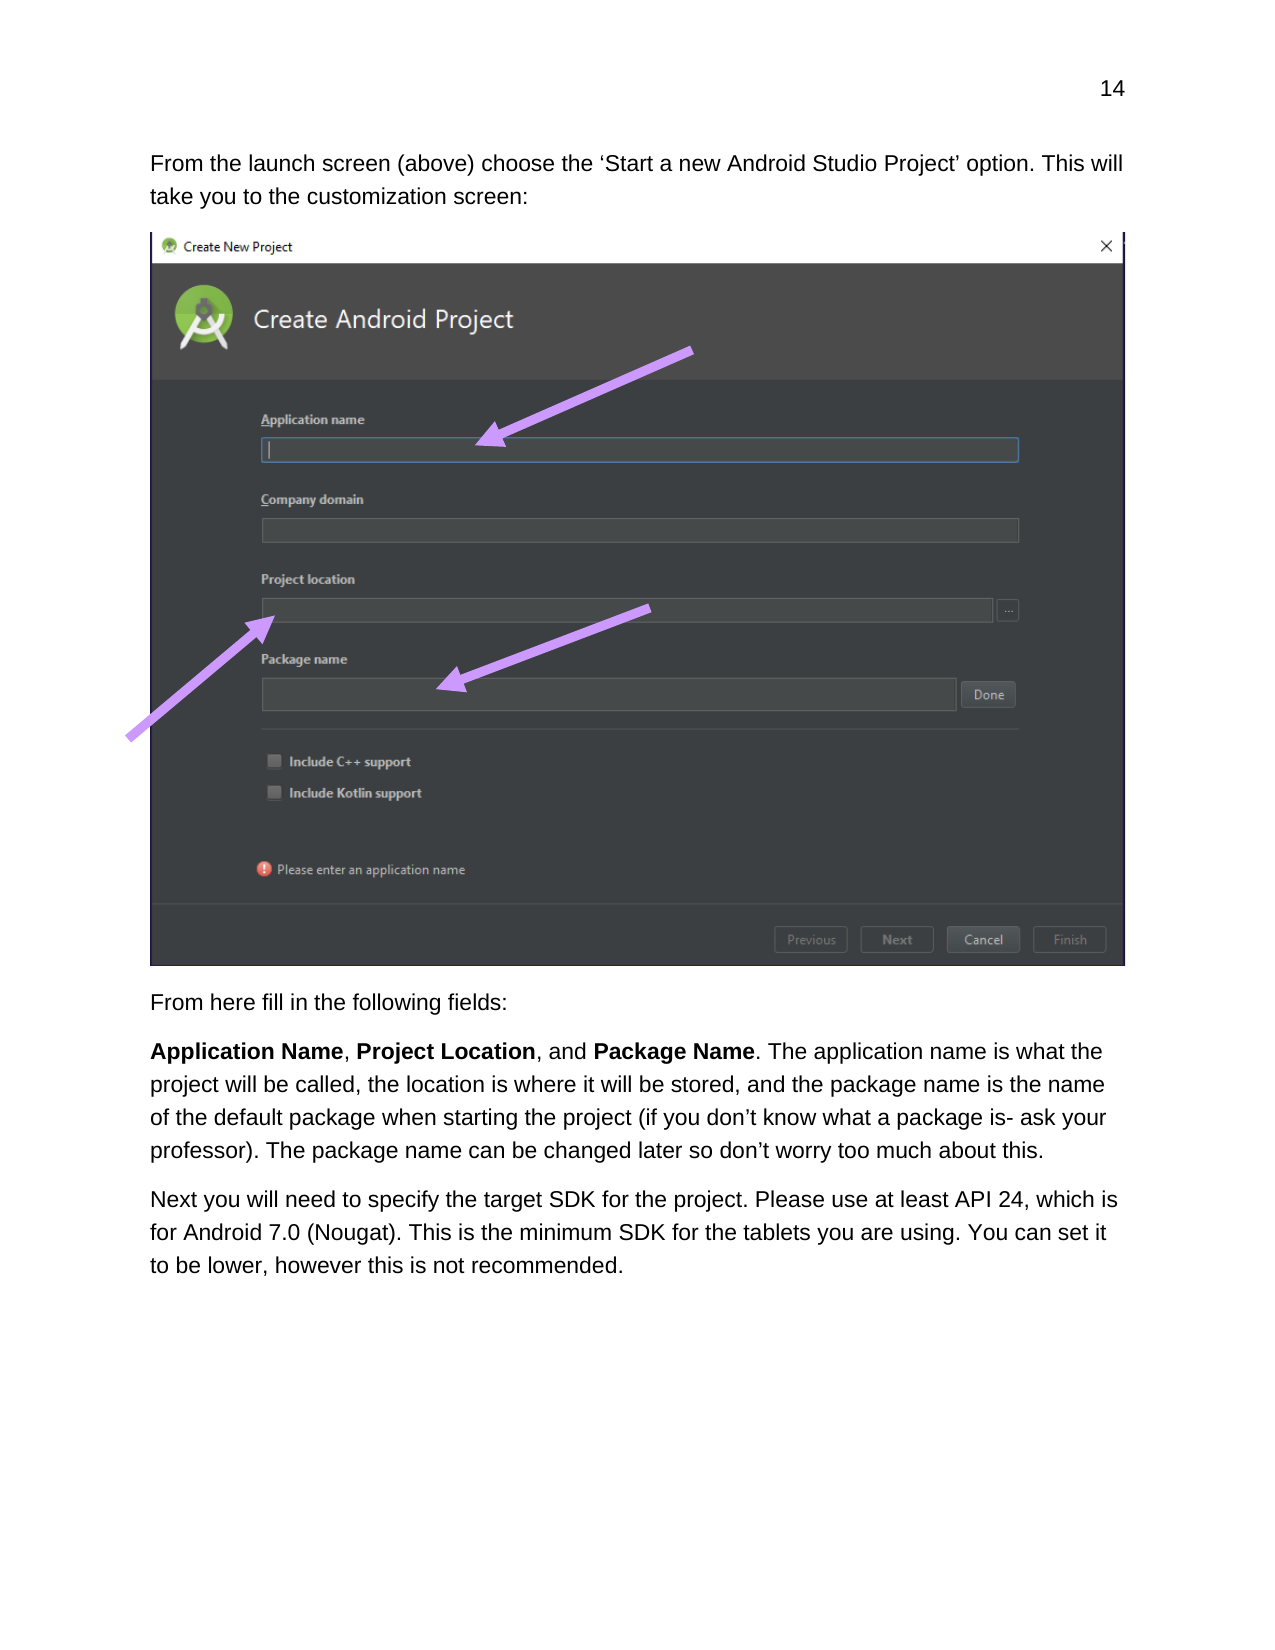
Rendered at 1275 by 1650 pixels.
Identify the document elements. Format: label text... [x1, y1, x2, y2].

picture [150, 232, 1125, 966]
text Next you will need to specify the target SDK for the project. Please use at least API 24, which is for Android 7.0 (Nougat). This is the minimum SDK for the tablets you are using. You can set it to be lower, however this is not recommended. [150, 1186, 1125, 1278]
text From the launch screen (above) choose the ‘Start a new Android Studio Project’ option. This will take you to the customization screen: [150, 150, 1125, 209]
text From here fill in the following fields: [150, 988, 1125, 1015]
text Application Name, Project Location, and Package Name. The application name is what the project will be called, the location is where it will be stored, and the package name is the name of the default package when starting the project (if you don’t know what a package is- ask your professor). The package name can be changed later so don’t worry too much about this. [150, 1038, 1125, 1163]
